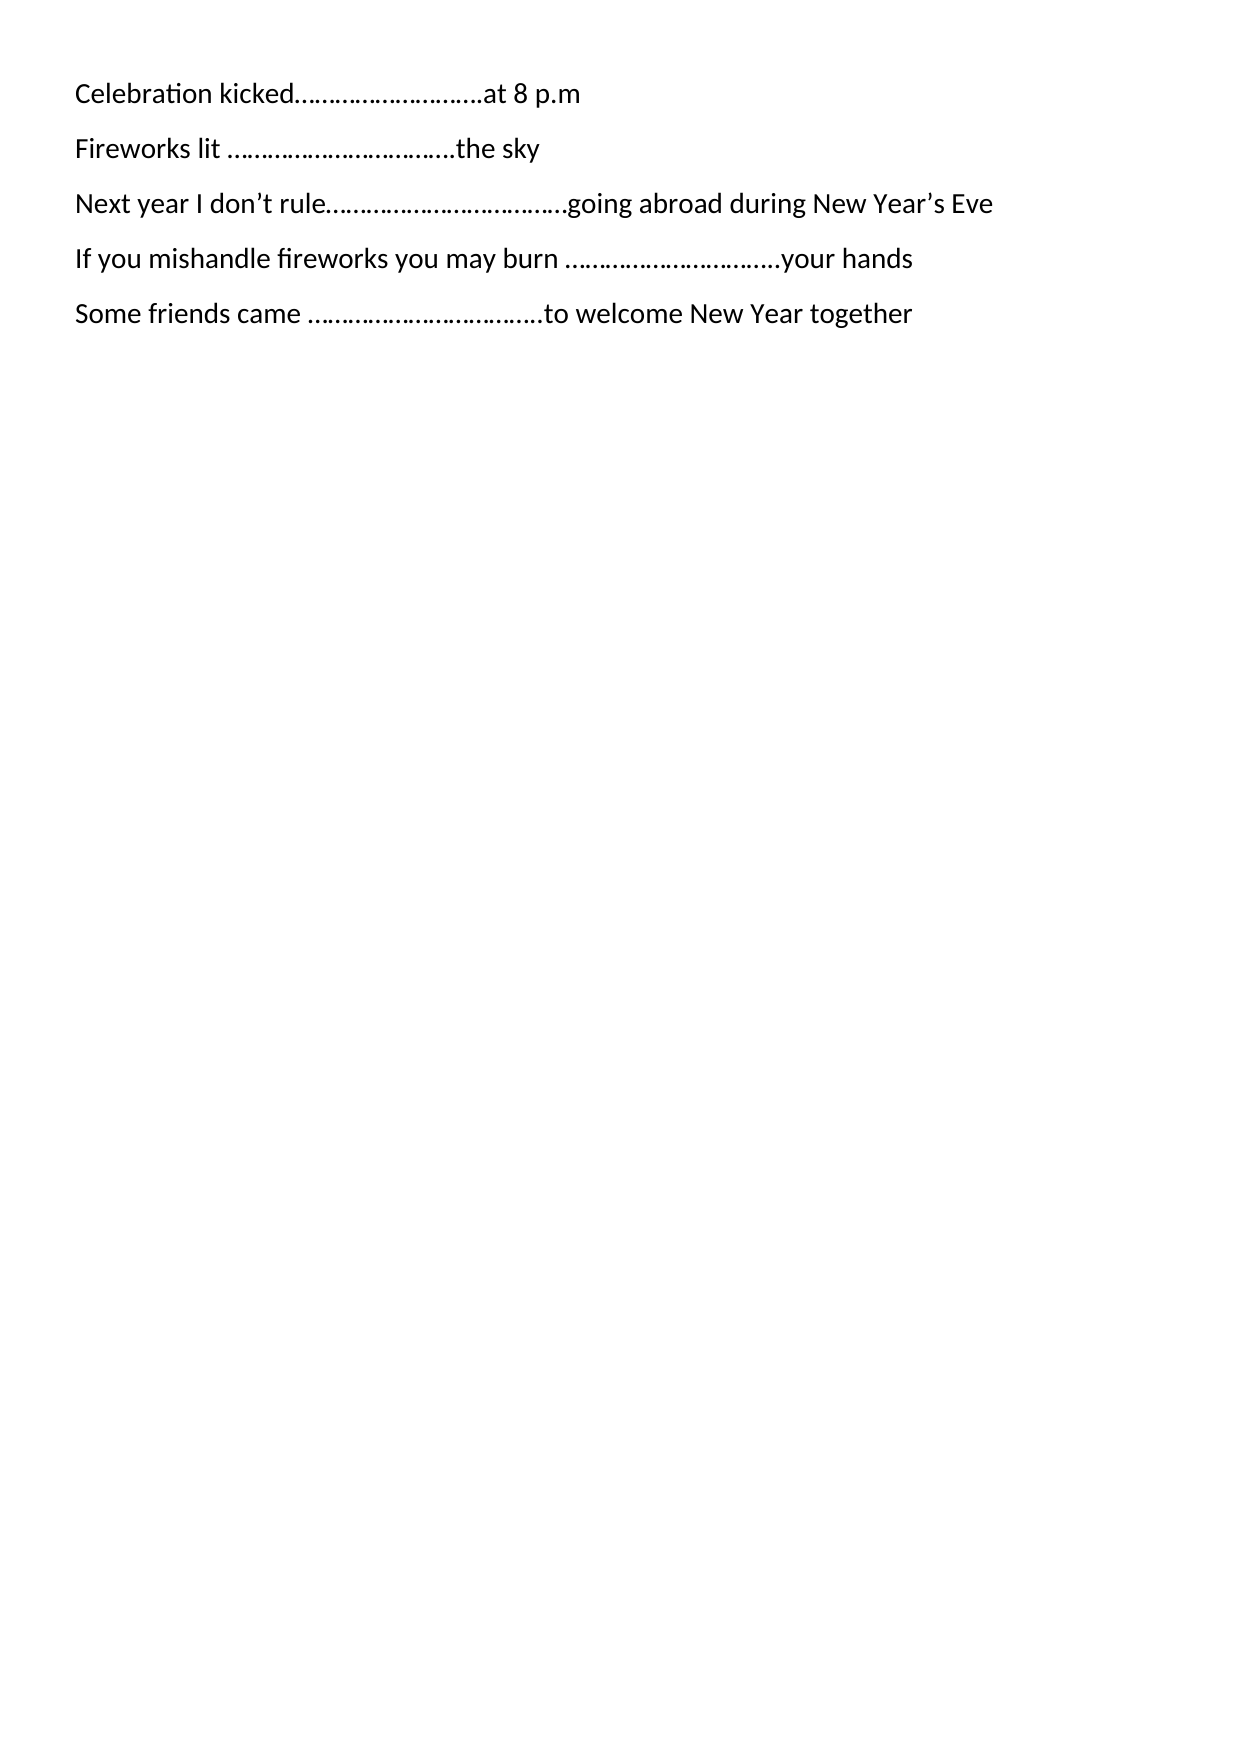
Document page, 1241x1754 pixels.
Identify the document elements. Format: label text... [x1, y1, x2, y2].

text Celebration kicked……………………….at 8 p.m [75, 75, 1165, 111]
text If you mishandle fireworks you may burn …………………………..your hands [75, 240, 1165, 276]
text Fireworks lit …………………………….the sky [75, 130, 1165, 166]
text Some friends came ……………………………..to welcome New Year together [75, 295, 1165, 331]
text Next year I don’t rule………………………………going abroad during New Year’s Eve [75, 185, 1165, 221]
